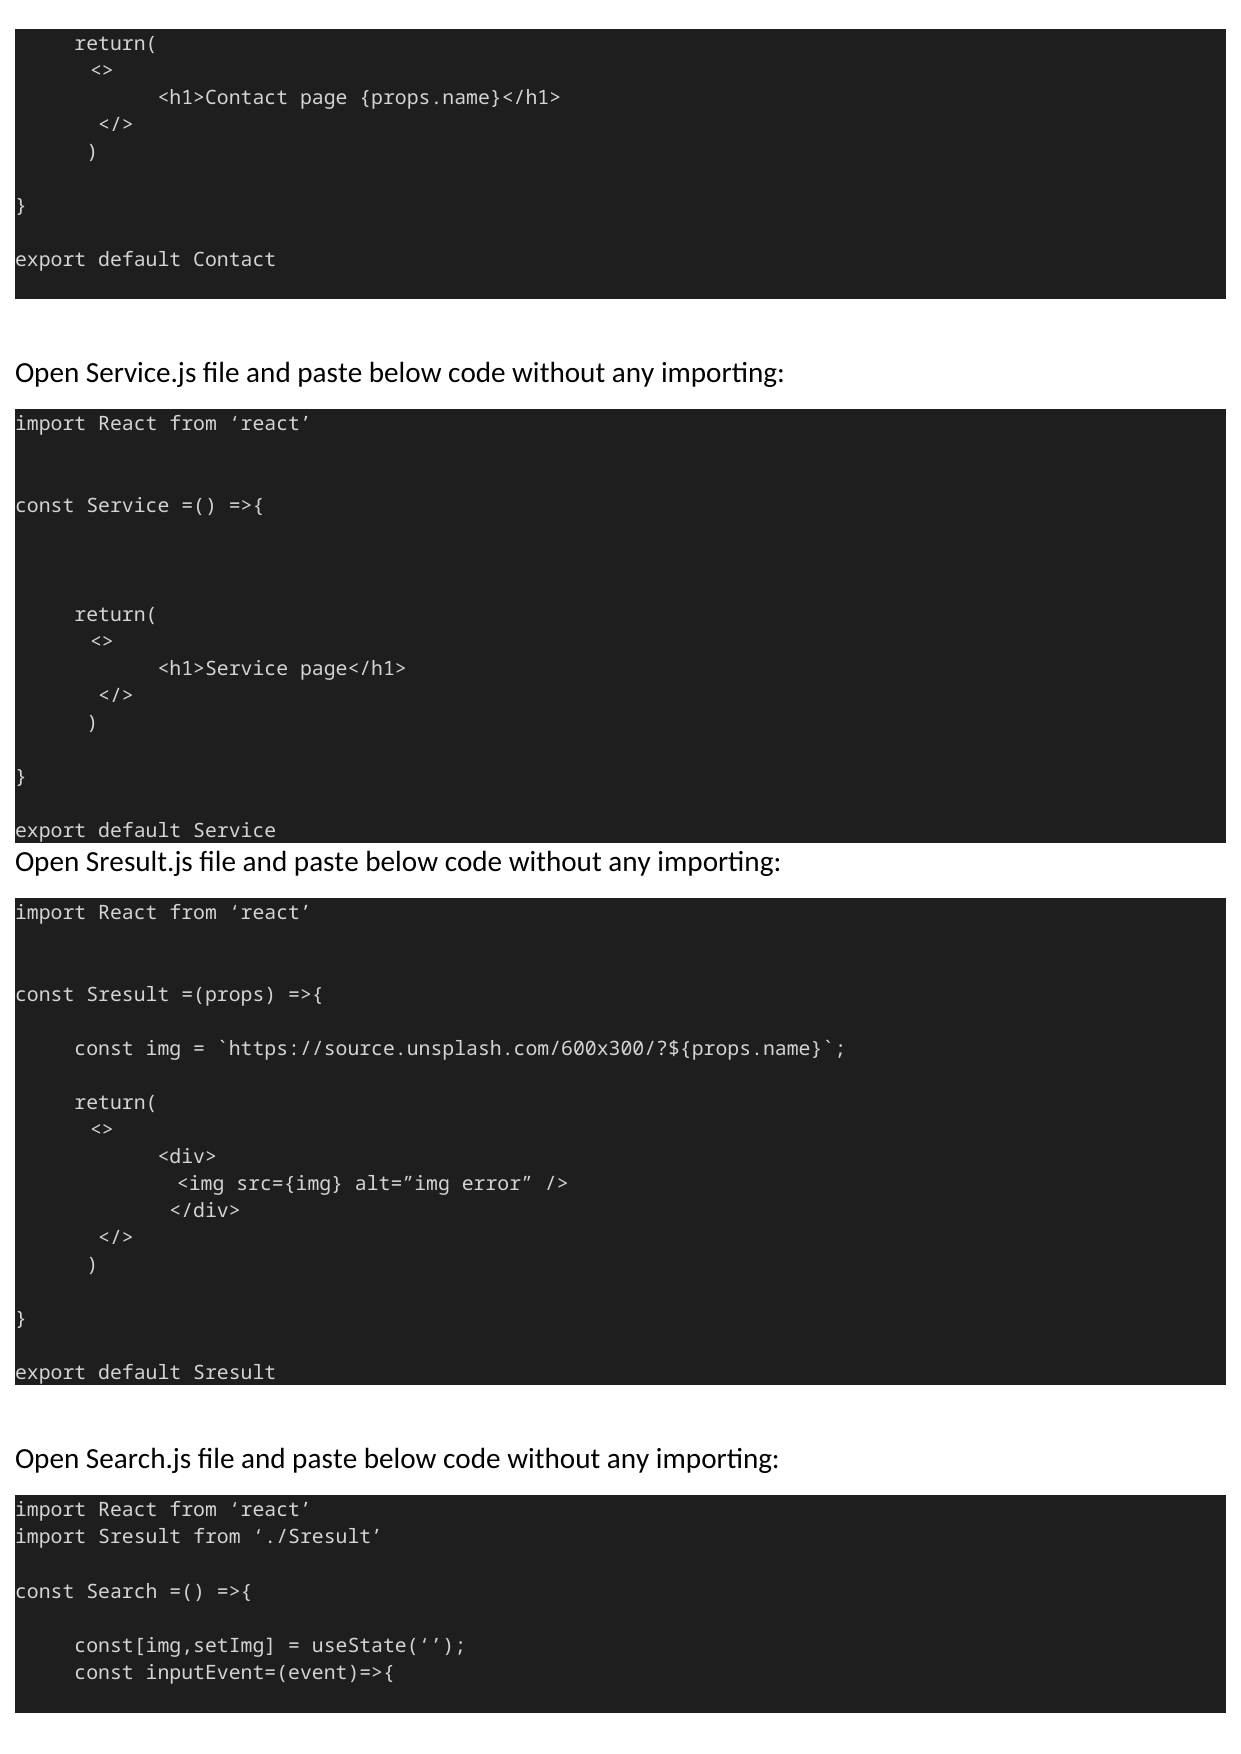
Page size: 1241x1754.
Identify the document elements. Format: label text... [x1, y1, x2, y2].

text const[img,setImg] = useState(‘’); [15, 1631, 1226, 1658]
text <div> [15, 1142, 1226, 1169]
text </> [15, 111, 1226, 137]
text </div> [15, 1196, 1226, 1223]
text const inputEvent=(event)=>{ [15, 1658, 1226, 1685]
text const Service =() =>{ [15, 492, 1226, 518]
text Open Sresult.js file and paste below code without any importing: [15, 843, 1226, 879]
text const Sresult =(props) =>{ [15, 980, 1226, 1007]
text export default Contact [15, 245, 1226, 272]
text </> [15, 681, 1226, 708]
text import React from ‘react’ [15, 898, 1226, 925]
text } [15, 762, 1226, 789]
text return( [15, 1088, 1226, 1115]
text Open Search.js file and paste below code without any importing: [15, 1440, 1226, 1476]
text ) [15, 1250, 1226, 1277]
text const Search =() =>{ [15, 1577, 1226, 1604]
text return( [15, 601, 1226, 627]
text <img src={img} alt=”img error” /> [15, 1169, 1226, 1196]
text <h1>Service page</h1> [15, 654, 1226, 681]
text ) [15, 708, 1226, 735]
text import React from ‘react’ [15, 1495, 1226, 1522]
text ) [15, 137, 1226, 164]
text } [15, 1304, 1226, 1331]
text Open Service.js file and paste below code without any importing: [15, 354, 1226, 390]
text return( [15, 29, 1226, 57]
text <> [15, 627, 1226, 654]
text <> [15, 1115, 1226, 1142]
text <> [15, 57, 1226, 83]
text export default Service [15, 816, 1226, 843]
text <h1>Contact page {props.name}</h1> [15, 83, 1226, 111]
text import React from ‘react’ [15, 409, 1226, 437]
text export default Sresult [15, 1358, 1226, 1385]
text import Sresult from ‘./Sresult’ [15, 1522, 1226, 1549]
text } [15, 191, 1226, 218]
text const img = `https://source.unsplash.com/600x300/?${props.name}`; [15, 1034, 1226, 1061]
text </> [15, 1223, 1226, 1250]
